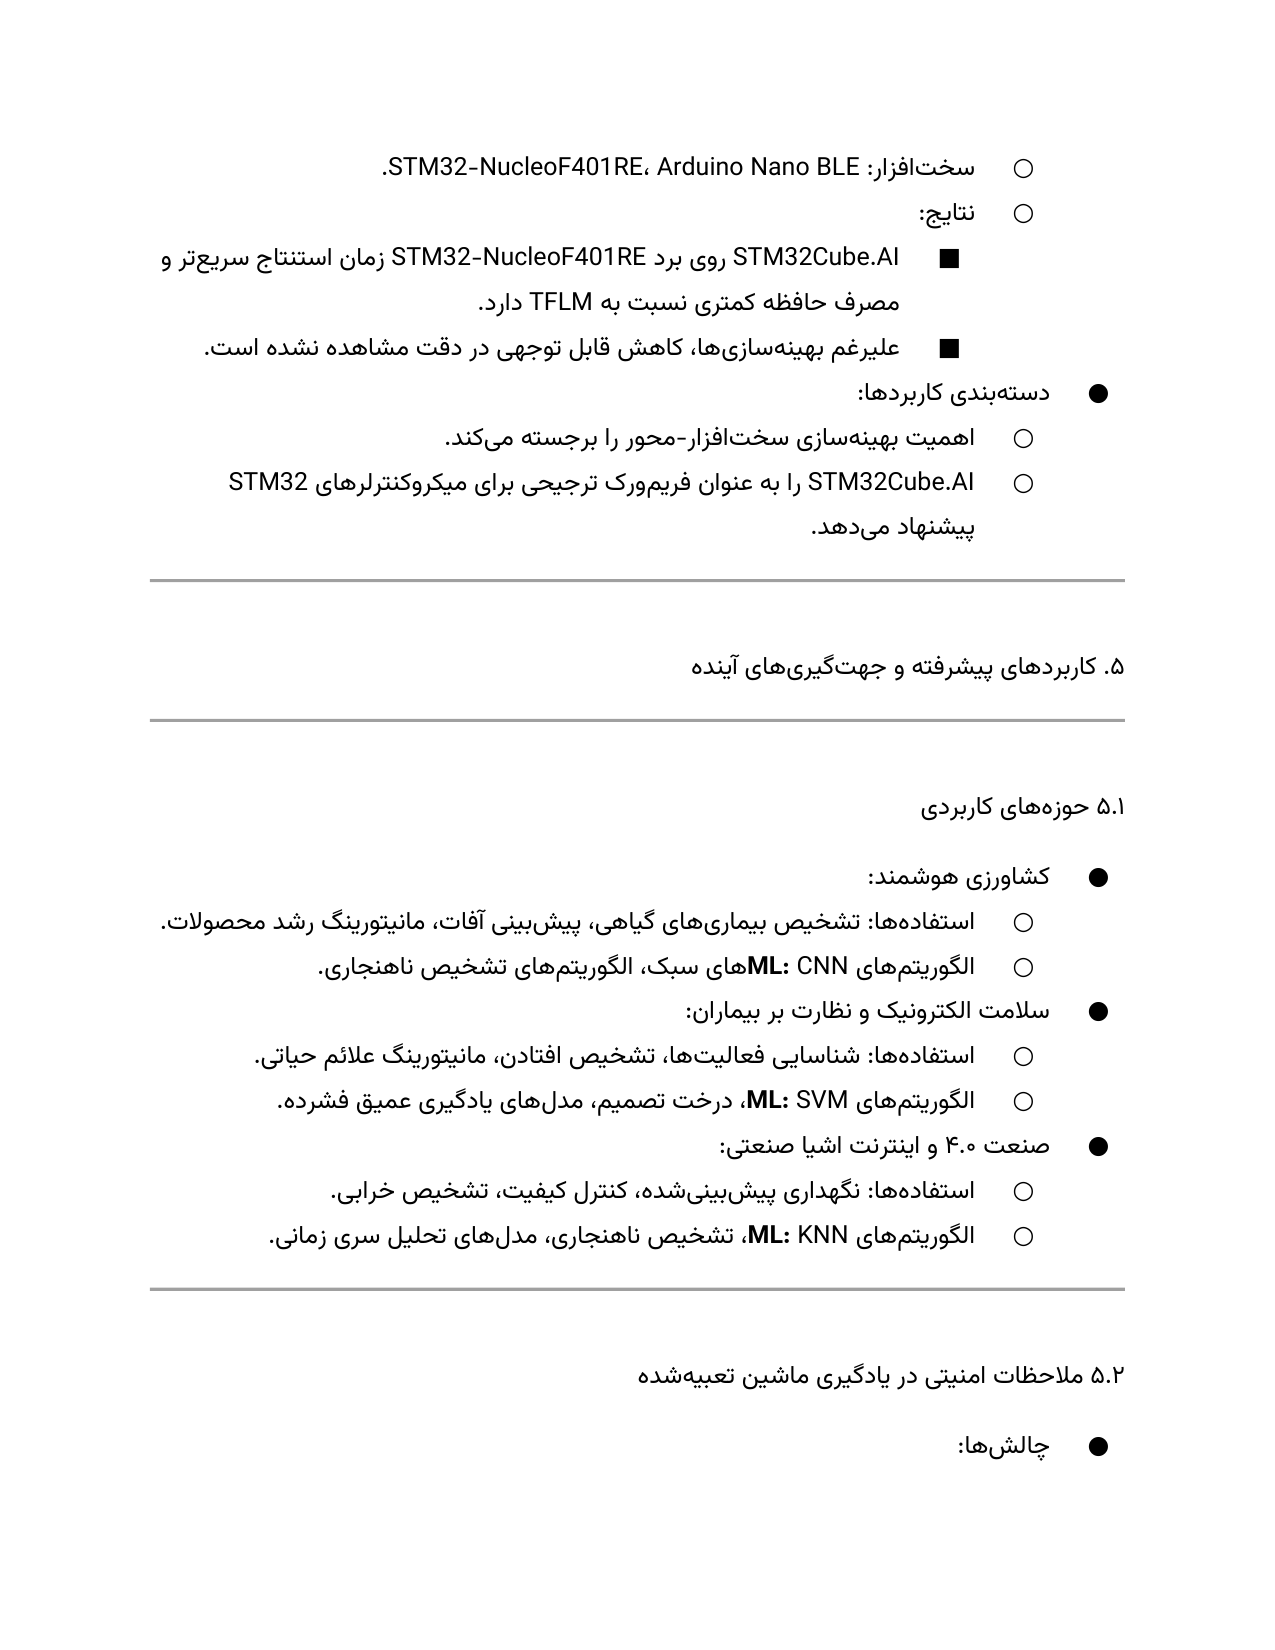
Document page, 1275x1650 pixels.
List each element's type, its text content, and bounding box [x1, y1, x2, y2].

list اهمیت بهینه‌سازی سخت‌افزار-محور را برجسته می‌کند. [150, 419, 1012, 458]
list دسته‌بندی کاربردها: [150, 374, 1087, 413]
list STM32Cube.AI را به عنوان فریم‌ورک ترجیحی برای میکروکنترلرهای STM32 پیشنهاد می‌دهد. [150, 464, 1012, 548]
text ۵.۲ ملاحظات امنیتی در یادگیری ماشین تعبیه‌شده [150, 1358, 1125, 1397]
list الگوریتم‌های ML: CNNهای سبک، الگوریتم‌های تشخیص ناهنجاری. [150, 948, 1012, 987]
list الگوریتم‌های ML: KNN، تشخیص ناهنجاری، مدل‌های تحلیل سری زمانی. [150, 1218, 1012, 1257]
list نتایج: [150, 195, 1012, 234]
text ۵. کاربردهای پیشرفته و جهت‌گیری‌های آینده [150, 649, 1125, 688]
list چالش‌ها: [150, 1427, 1087, 1467]
list استفاده‌ها: نگهداری پیش‌بینی‌شده، کنترل کیفیت، تشخیص خرابی. [150, 1173, 1012, 1212]
list استفاده‌ها: تشخیص بیماری‌های گیاهی، پیش‌بینی آفات، مانیتورینگ رشد محصولات. [150, 903, 1012, 943]
list استفاده‌ها: شناسایی فعالیت‌ها، تشخیص افتادن، مانیتورینگ علائم حیاتی. [150, 1038, 1012, 1077]
text ۵.۱ حوزه‌های کاربردی [150, 789, 1125, 828]
list صنعت ۴.۰ و اینترنت اشیا صنعتی: [150, 1128, 1087, 1167]
list علیرغم بهینه‌سازی‌ها، کاهش قابل توجهی در دقت مشاهده نشده است. [150, 329, 937, 369]
list سخت‌افزار: STM32-NucleoF401RE، Arduino Nano BLE. [150, 150, 1012, 189]
list STM32Cube.AI روی برد STM32-NucleoF401RE زمان استنتاج سریع‌تر و مصرف حافظه کمتری نسبت به TFLM دارد. [150, 240, 937, 324]
list سلامت الکترونیک و نظارت بر بیماران: [150, 993, 1087, 1032]
list الگوریتم‌های ML: SVM، درخت تصمیم، مدل‌های یادگیری عمیق فشرده. [150, 1083, 1012, 1122]
list کشاورزی هوشمند: [150, 859, 1087, 898]
